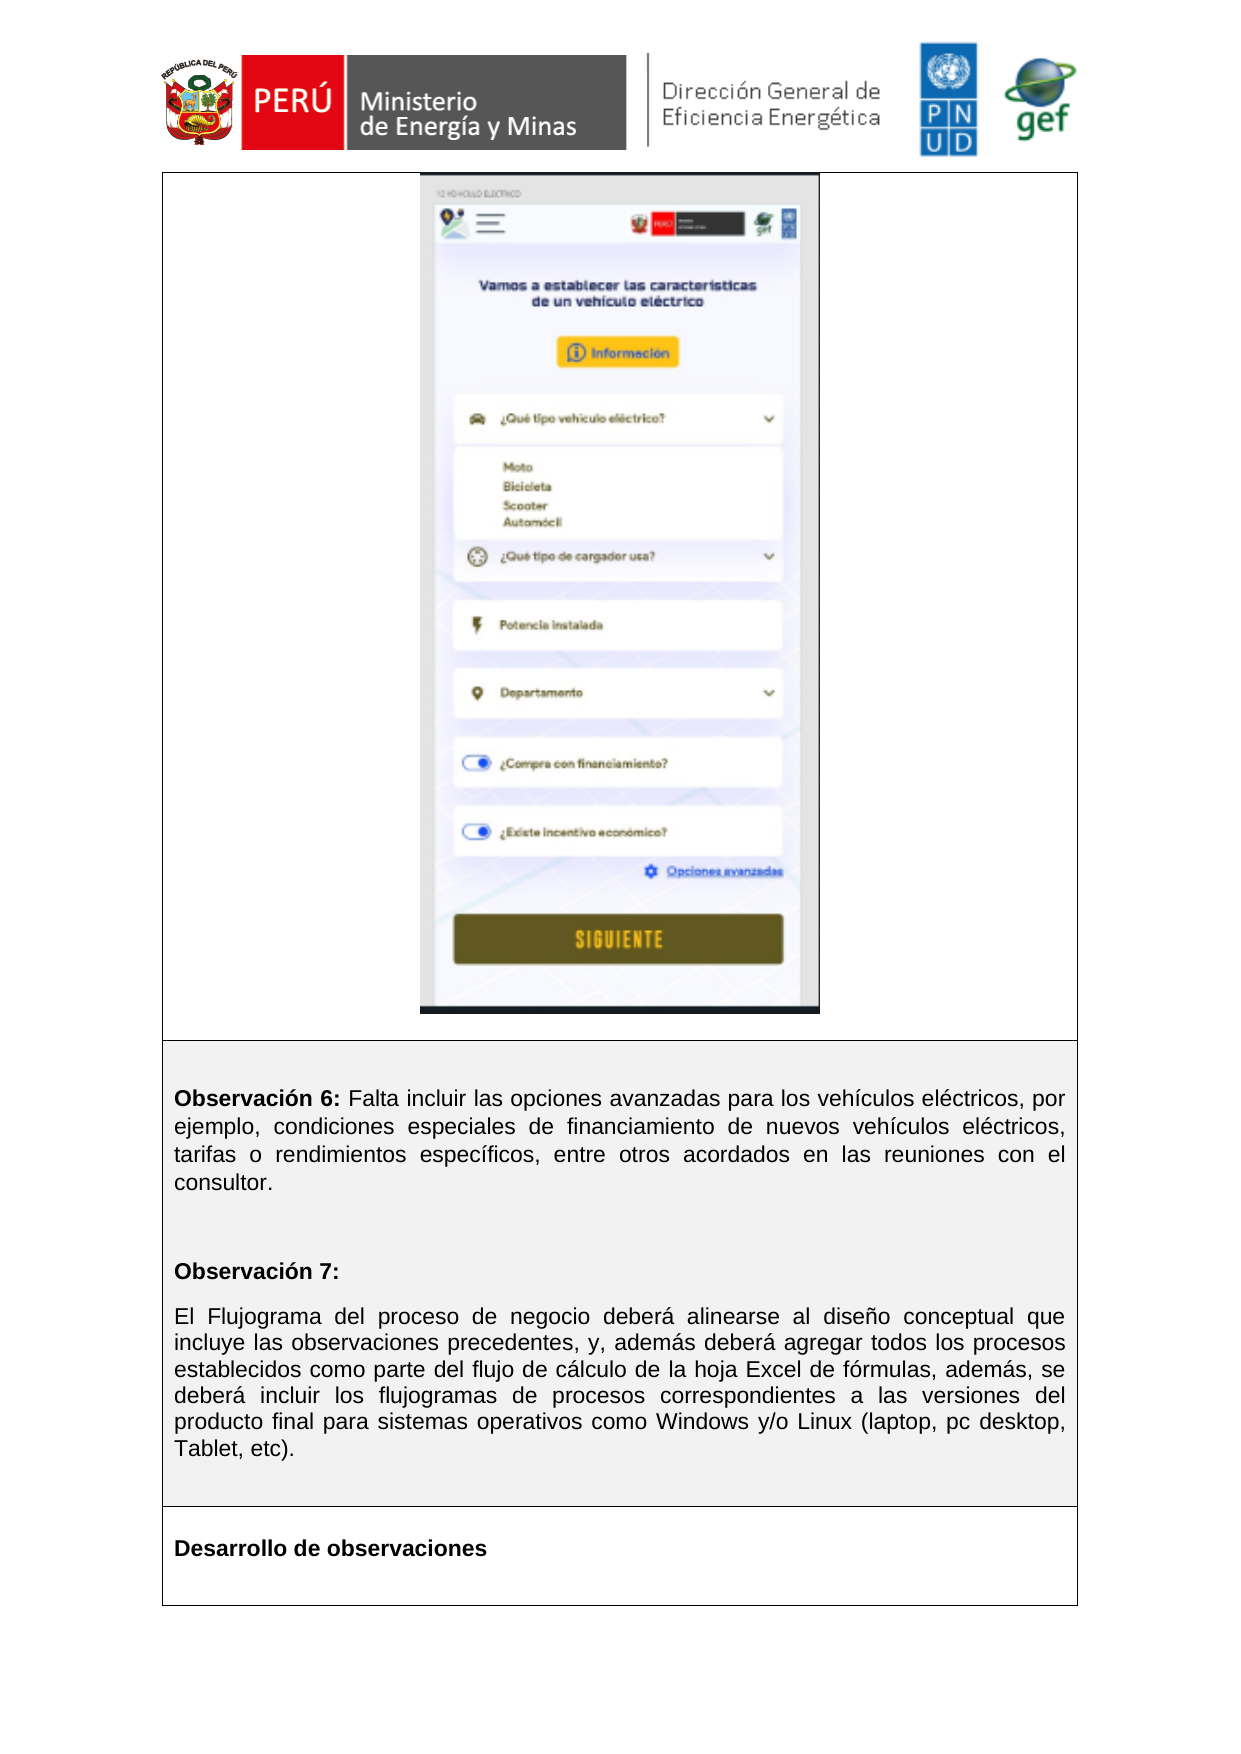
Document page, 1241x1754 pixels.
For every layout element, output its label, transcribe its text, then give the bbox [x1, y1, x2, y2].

picture [420, 172, 820, 1014]
picture [157, 52, 626, 149]
picture [908, 34, 1084, 169]
picture [656, 65, 904, 143]
table_cell Observación 6: Falta incluir las opciones avanzadas para los vehículos eléctricos, por ejemplo, condiciones especiales de financiamiento de nuevos vehículos eléctricos, tarifas o rendimientos específicos, entre otros acordados en las reuniones con el consultor. Observación 7: El Flujograma del proceso de negocio deberá alinearse al diseño conceptual que incluye las observaciones precedentes, y, además deberá agregar todos los procesos establecidos como parte del flujo de cálculo de la hoja Excel de fórmulas, además, se deberá incluir los flujogramas de procesos correspondientes a las versiones del producto final para sistemas operativos como Windows y/o Linux (laptop, pc desktop, Tablet, etc). [163, 1041, 1077, 1506]
